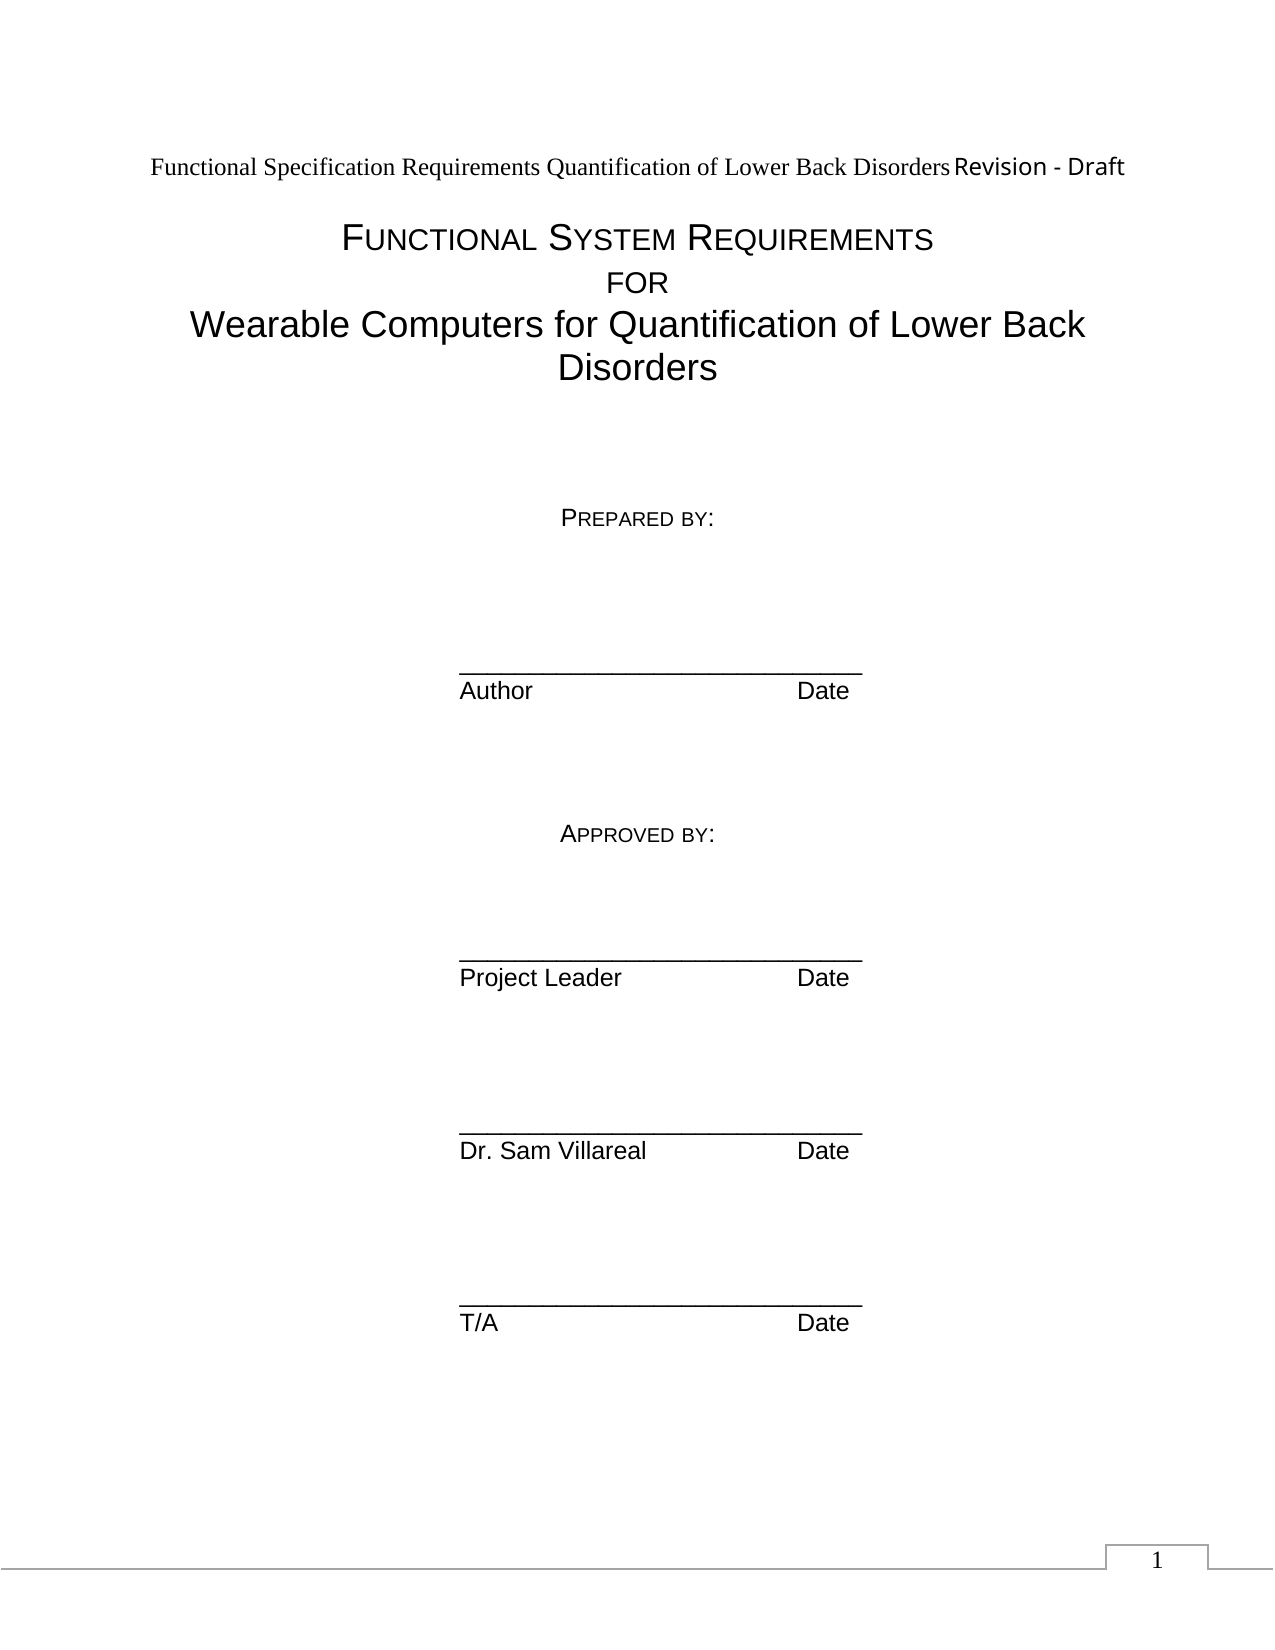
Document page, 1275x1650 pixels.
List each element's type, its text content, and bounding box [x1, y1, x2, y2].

text Project Leader Date [459, 963, 1125, 992]
text Prepared by: [150, 503, 1125, 532]
text T/A Date [459, 1308, 1125, 1337]
text _____________________________ [459, 1107, 1125, 1136]
text _____________________________ [459, 934, 1125, 963]
text Approved by: [150, 819, 1125, 848]
text Author Date [459, 676, 1125, 704]
text Dr. Sam Villareal Date [459, 1136, 1125, 1164]
text Wearable Computers for Quantification of Lower Back Disorders [150, 302, 1125, 388]
text _____________________________ [459, 1279, 1125, 1308]
text _____________________________ [459, 647, 1125, 676]
text Functional System Requirements [150, 216, 1125, 259]
text for [150, 259, 1125, 302]
